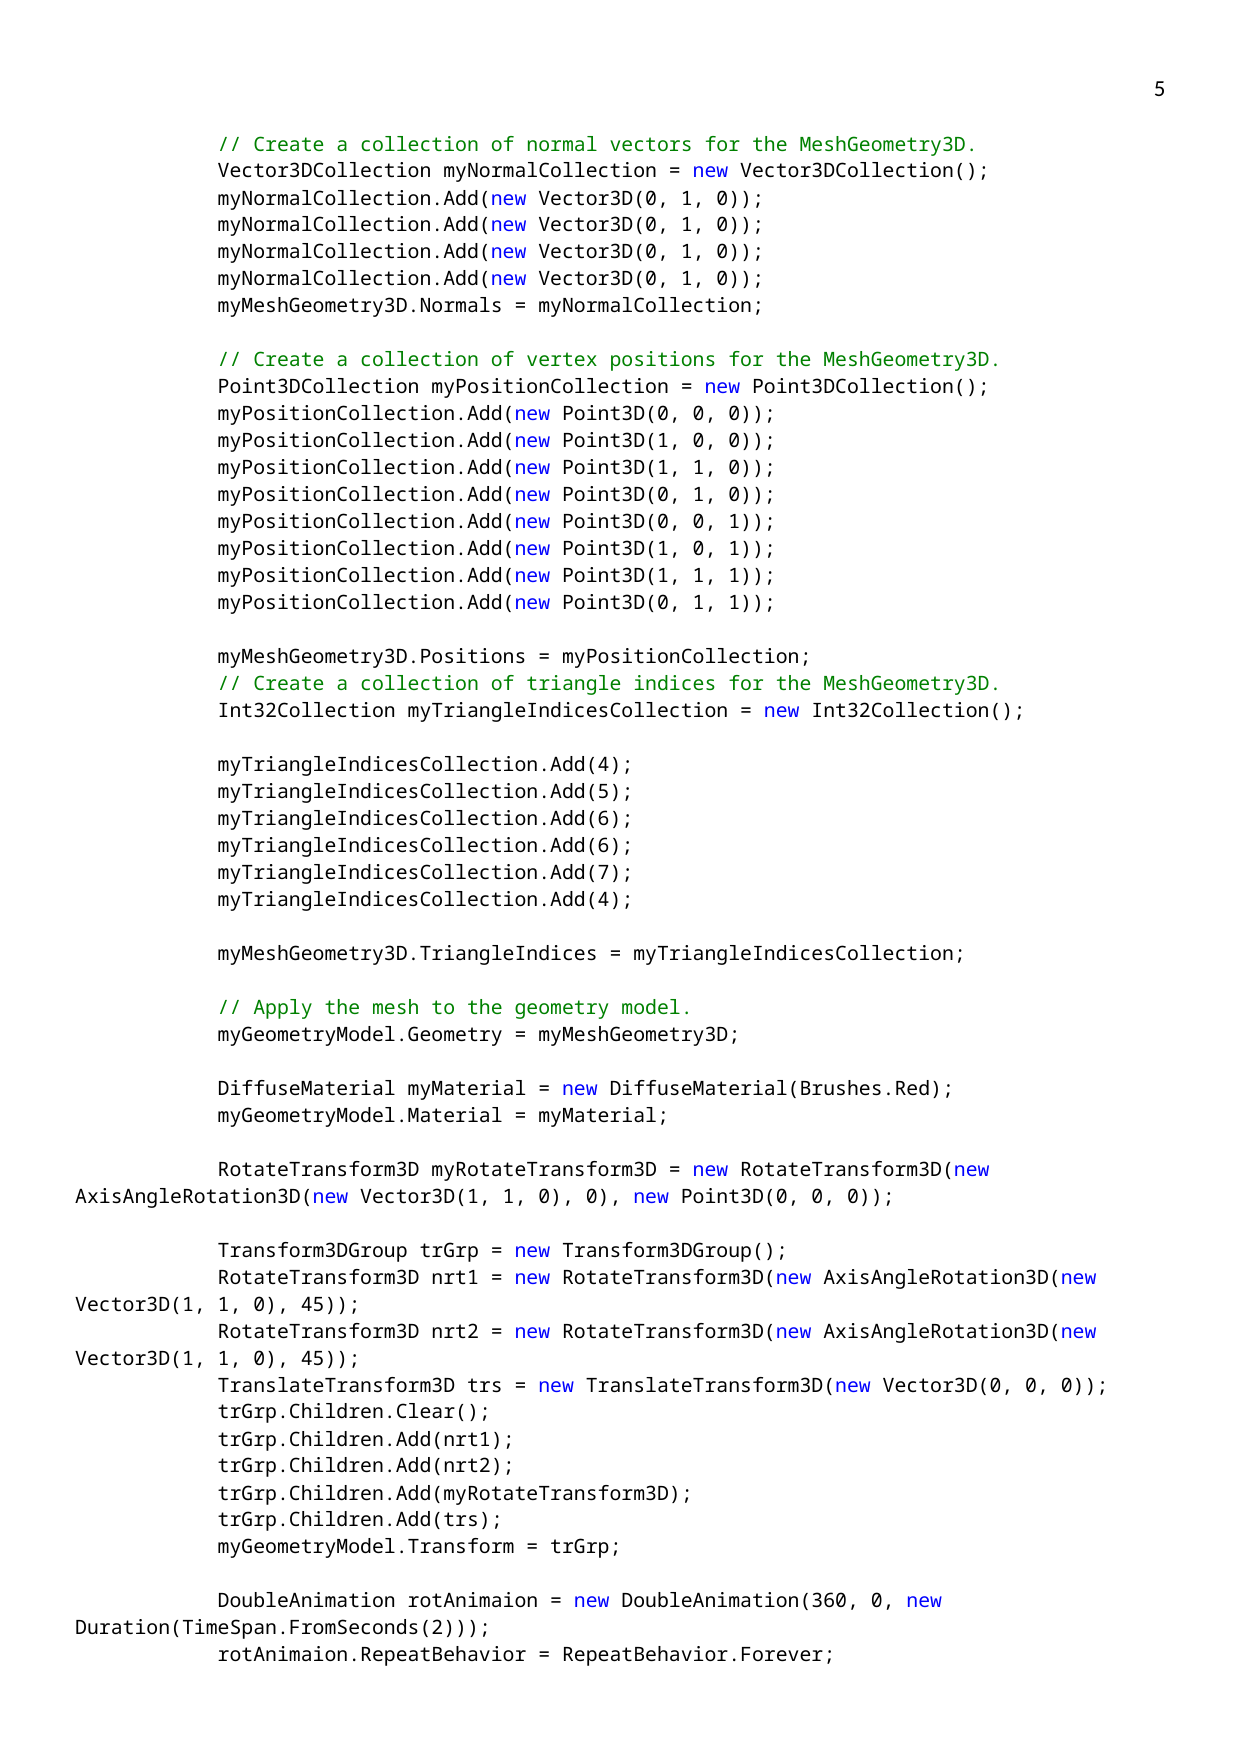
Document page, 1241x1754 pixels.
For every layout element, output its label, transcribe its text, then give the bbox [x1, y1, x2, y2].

text // Create a collection of normal vectors for the MeshGeometry3D. [75, 130, 1165, 157]
text myPositionCollection.Add(new Point3D(0, 0, 1)); [75, 507, 1165, 534]
text trGrp.Children.Add(myRotateTransform3D); [75, 1479, 1165, 1506]
text myPositionCollection.Add(new Point3D(0, 1, 1)); [75, 588, 1165, 615]
text myTriangleIndicesCollection.Add(5); [75, 777, 1165, 804]
text myPositionCollection.Add(new Point3D(1, 0, 0)); [75, 427, 1165, 453]
text // Create a collection of vertex positions for the MeshGeometry3D. [75, 346, 1165, 373]
text Point3DCollection myPositionCollection = new Point3DCollection(); [75, 373, 1165, 399]
text // Create a collection of triangle indices for the MeshGeometry3D. [75, 669, 1165, 696]
text rotAnimaion.RepeatBehavior = RepeatBehavior.Forever; [75, 1641, 1165, 1668]
text RotateTransform3D nrt2 = new RotateTransform3D(new AxisAngleRotation3D(new Vector3D(1, 1, 0), 45)); [75, 1317, 1165, 1371]
text myTriangleIndicesCollection.Add(7); [75, 858, 1165, 885]
text DoubleAnimation rotAnimaion = new DoubleAnimation(360, 0, new Duration(TimeSpan.FromSeconds(2))); [75, 1587, 1165, 1641]
text Int32Collection myTriangleIndicesCollection = new Int32Collection(); [75, 696, 1165, 723]
text myPositionCollection.Add(new Point3D(1, 0, 1)); [75, 534, 1165, 561]
text Vector3DCollection myNormalCollection = new Vector3DCollection(); [75, 157, 1165, 184]
text trGrp.Children.Add(nrt1); [75, 1425, 1165, 1452]
text myMeshGeometry3D.Positions = myPositionCollection; [75, 642, 1165, 669]
text myGeometryModel.Geometry = myMeshGeometry3D; [75, 1020, 1165, 1047]
text myGeometryModel.Material = myMaterial; [75, 1101, 1165, 1128]
text myPositionCollection.Add(new Point3D(0, 1, 0)); [75, 481, 1165, 507]
text trGrp.Children.Clear(); [75, 1398, 1165, 1425]
text myTriangleIndicesCollection.Add(6); [75, 831, 1165, 858]
text myPositionCollection.Add(new Point3D(0, 0, 0)); [75, 399, 1165, 427]
text myNormalCollection.Add(new Vector3D(0, 1, 0)); [75, 184, 1165, 211]
text DiffuseMaterial myMaterial = new DiffuseMaterial(Brushes.Red); [75, 1074, 1165, 1101]
text // Apply the mesh to the geometry model. [75, 993, 1165, 1020]
text myMeshGeometry3D.Normals = myNormalCollection; [75, 292, 1165, 319]
text myGeometryModel.Transform = trGrp; [75, 1533, 1165, 1560]
text TranslateTransform3D trs = new TranslateTransform3D(new Vector3D(0, 0, 0)); [75, 1371, 1165, 1398]
text myNormalCollection.Add(new Vector3D(0, 1, 0)); [75, 211, 1165, 238]
text trGrp.Children.Add(trs); [75, 1506, 1165, 1533]
text myTriangleIndicesCollection.Add(4); [75, 885, 1165, 912]
text myNormalCollection.Add(new Vector3D(0, 1, 0)); [75, 238, 1165, 265]
text myTriangleIndicesCollection.Add(4); [75, 750, 1165, 777]
text myTriangleIndicesCollection.Add(6); [75, 804, 1165, 831]
text myMeshGeometry3D.TriangleIndices = myTriangleIndicesCollection; [75, 939, 1165, 966]
text myPositionCollection.Add(new Point3D(1, 1, 1)); [75, 561, 1165, 588]
text trGrp.Children.Add(nrt2); [75, 1452, 1165, 1479]
text myNormalCollection.Add(new Vector3D(0, 1, 0)); [75, 265, 1165, 292]
text myPositionCollection.Add(new Point3D(1, 1, 0)); [75, 453, 1165, 481]
text RotateTransform3D nrt1 = new RotateTransform3D(new AxisAngleRotation3D(new Vector3D(1, 1, 0), 45)); [75, 1263, 1165, 1317]
text RotateTransform3D myRotateTransform3D = new RotateTransform3D(new AxisAngleRotation3D(new Vector3D(1, 1, 0), 0), new Point3D(0, 0, 0)); [75, 1155, 1165, 1209]
text Transform3DGroup trGrp = new Transform3DGroup(); [75, 1236, 1165, 1263]
